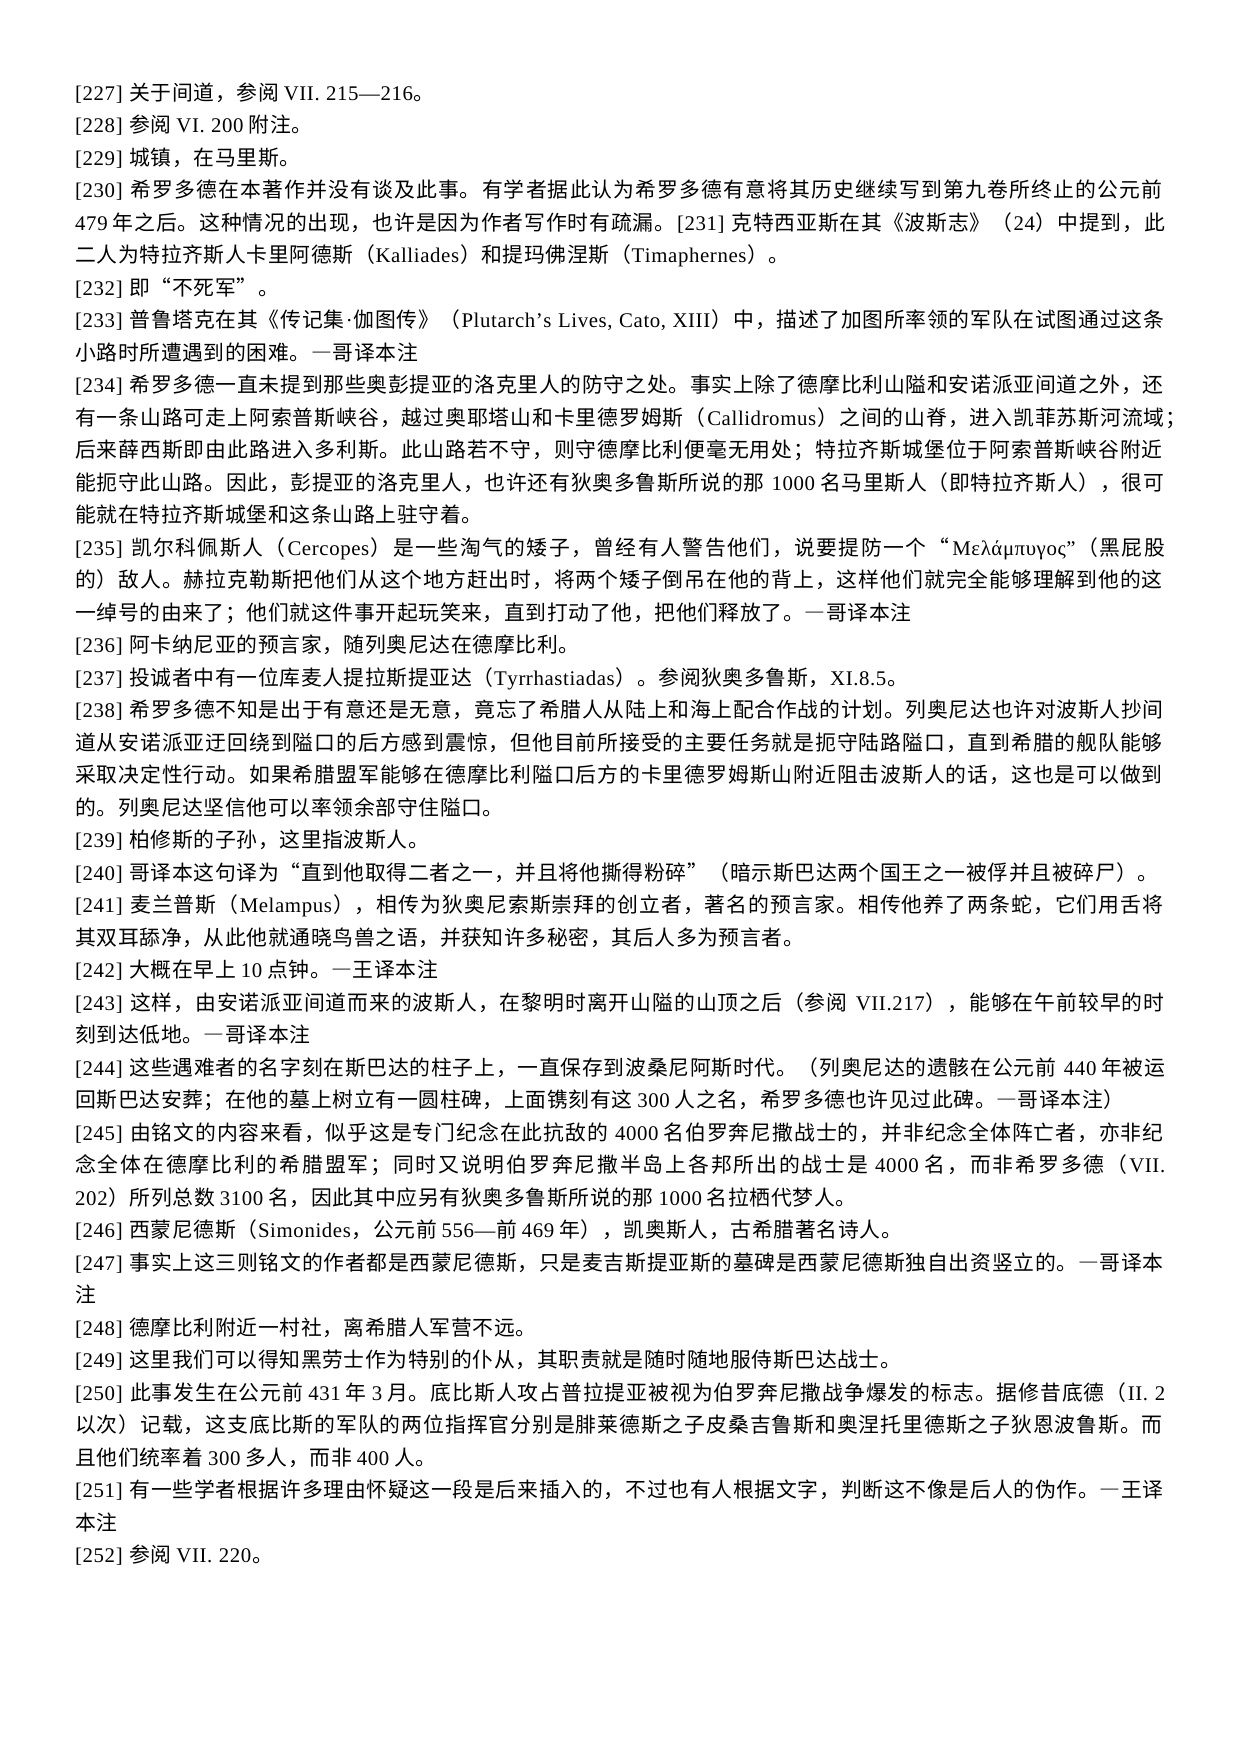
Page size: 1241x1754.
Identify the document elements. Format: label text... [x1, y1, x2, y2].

text [236] 阿卡纳尼亚的预言家，随列奥尼达在德摩比利。 [75, 627, 1165, 660]
text [247] 事实上这三则铭文的作者都是西蒙尼德斯，只是麦吉斯提亚斯的墓碑是西蒙尼德斯独自出资竖立的。—哥译本注 [75, 1245, 1165, 1310]
text [249] 这里我们可以得知黑劳士作为特别的仆从，其职责就是随时随地服侍斯巴达战士。 [75, 1342, 1165, 1375]
text [246] 西蒙尼德斯（Simonides，公元前556—前469年），凯奥斯人，古希腊著名诗人。 [75, 1212, 1165, 1245]
text [234] 希罗多德一直未提到那些奥彭提亚的洛克里人的防守之处。事实上除了德摩比利山隘和安诺派亚间道之外，还有一条山路可走上阿索普斯峡谷，越过奥耶塔山和卡里德罗姆斯（Callidromus）之间的山脊，进入凯菲苏斯河流域；后来薛西斯即由此路进入多利斯。此山路若不守，则守德摩比利便毫无用处；特拉齐斯城堡位于阿索普斯峡谷附近，能扼守此山路。因此，彭提亚的洛克里人，也许还有狄奥多鲁斯所说的那1000名马里斯人（即特拉齐斯人），很可能就在特拉齐斯城堡和这条山路上驻守着。 [75, 367, 1165, 530]
text [241] 麦兰普斯（Melampus），相传为狄奥尼索斯崇拜的创立者，著名的预言家。相传他养了两条蛇，它们用舌将其双耳舔净，从此他就通晓鸟兽之语，并获知许多秘密，其后人多为预言者。 [75, 887, 1165, 952]
text [228] 参阅VI. 200附注。 [75, 107, 1165, 140]
text [230] 希罗多德在本著作并没有谈及此事。有学者据此认为希罗多德有意将其历史继续写到第九卷所终止的公元前479年之后。这种情况的出现，也许是因为作者写作时有疏漏。[231] 克特西亚斯在其《波斯志》（24）中提到，此二人为特拉齐斯人卡里阿德斯（Kalliades）和提玛佛涅斯（Timaphernes）。 [75, 172, 1165, 270]
text [250] 此事发生在公元前431年3月。底比斯人攻占普拉提亚被视为伯罗奔尼撒战争爆发的标志。据修昔底德（II. 2以次）记载，这支底比斯的军队的两位指挥官分别是腓莱德斯之子皮桑吉鲁斯和奥涅托里德斯之子狄恩波鲁斯。而且他们统率着300多人，而非400人。 [75, 1375, 1165, 1472]
text [240] 哥译本这句译为“直到他取得二者之一，并且将他撕得粉碎”（暗示斯巴达两个国王之一被俘并且被碎尸）。 [75, 855, 1165, 887]
text [238] 希罗多德不知是出于有意还是无意，竟忘了希腊人从陆上和海上配合作战的计划。列奥尼达也许对波斯人抄间道从安诺派亚迂回绕到隘口的后方感到震惊，但他目前所接受的主要任务就是扼守陆路隘口，直到希腊的舰队能够采取决定性行动。如果希腊盟军能够在德摩比利隘口后方的卡里德罗姆斯山附近阻击波斯人的话，这也是可以做到的。列奥尼达坚信他可以率领余部守住隘口。 [75, 692, 1165, 822]
text [235] 凯尔科佩斯人（Cercopes）是一些淘气的矮子，曾经有人警告他们，说要提防一个“Μελάμπυγος”（黑屁股的）敌人。赫拉克勒斯把他们从这个地方赶出时，将两个矮子倒吊在他的背上，这样他们就完全能够理解到他的这一绰号的由来了；他们就这件事开起玩笑来，直到打动了他，把他们释放了。—哥译本注 [75, 530, 1165, 627]
text [242] 大概在早上10点钟。—王译本注 [75, 952, 1165, 985]
text [243] 这样，由安诺派亚间道而来的波斯人，在黎明时离开山隘的山顶之后（参阅VII.217），能够在午前较早的时刻到达低地。—哥译本注 [75, 985, 1165, 1050]
text [237] 投诚者中有一位库麦人提拉斯提亚达（Tyrrhastiadas）。参阅狄奥多鲁斯，XI.8.5。 [75, 660, 1165, 692]
text [239] 柏修斯的子孙，这里指波斯人。 [75, 822, 1165, 855]
text [227] 关于间道，参阅VII. 215—216。 [75, 75, 1165, 107]
text [252] 参阅VII. 220。 [75, 1537, 1165, 1570]
text [248] 德摩比利附近一村社，离希腊人军营不远。 [75, 1310, 1165, 1342]
text [233] 普鲁塔克在其《传记集·伽图传》（Plutarch’s Lives, Cato, XIII）中，描述了加图所率领的军队在试图通过这条小路时所遭遇到的困难。—哥译本注 [75, 302, 1165, 367]
text [245] 由铭文的内容来看，似乎这是专门纪念在此抗敌的4000名伯罗奔尼撒战士的，并非纪念全体阵亡者，亦非纪念全体在德摩比利的希腊盟军；同时又说明伯罗奔尼撒半岛上各邦所出的战士是4000名，而非希罗多德（VII. 202）所列总数3100名，因此其中应另有狄奥多鲁斯所说的那1000名拉栖代梦人。 [75, 1115, 1165, 1212]
text [232] 即“不死军”。 [75, 270, 1165, 302]
text [251] 有一些学者根据许多理由怀疑这一段是后来插入的，不过也有人根据文字，判断这不像是后人的伪作。—王译本注 [75, 1472, 1165, 1537]
text [229] 城镇，在马里斯。 [75, 140, 1165, 172]
text [244] 这些遇难者的名字刻在斯巴达的柱子上，一直保存到波桑尼阿斯时代。（列奥尼达的遗骸在公元前440年被运回斯巴达安葬；在他的墓上树立有一圆柱碑，上面镌刻有这300人之名，希罗多德也许见过此碑。—哥译本注） [75, 1050, 1165, 1115]
